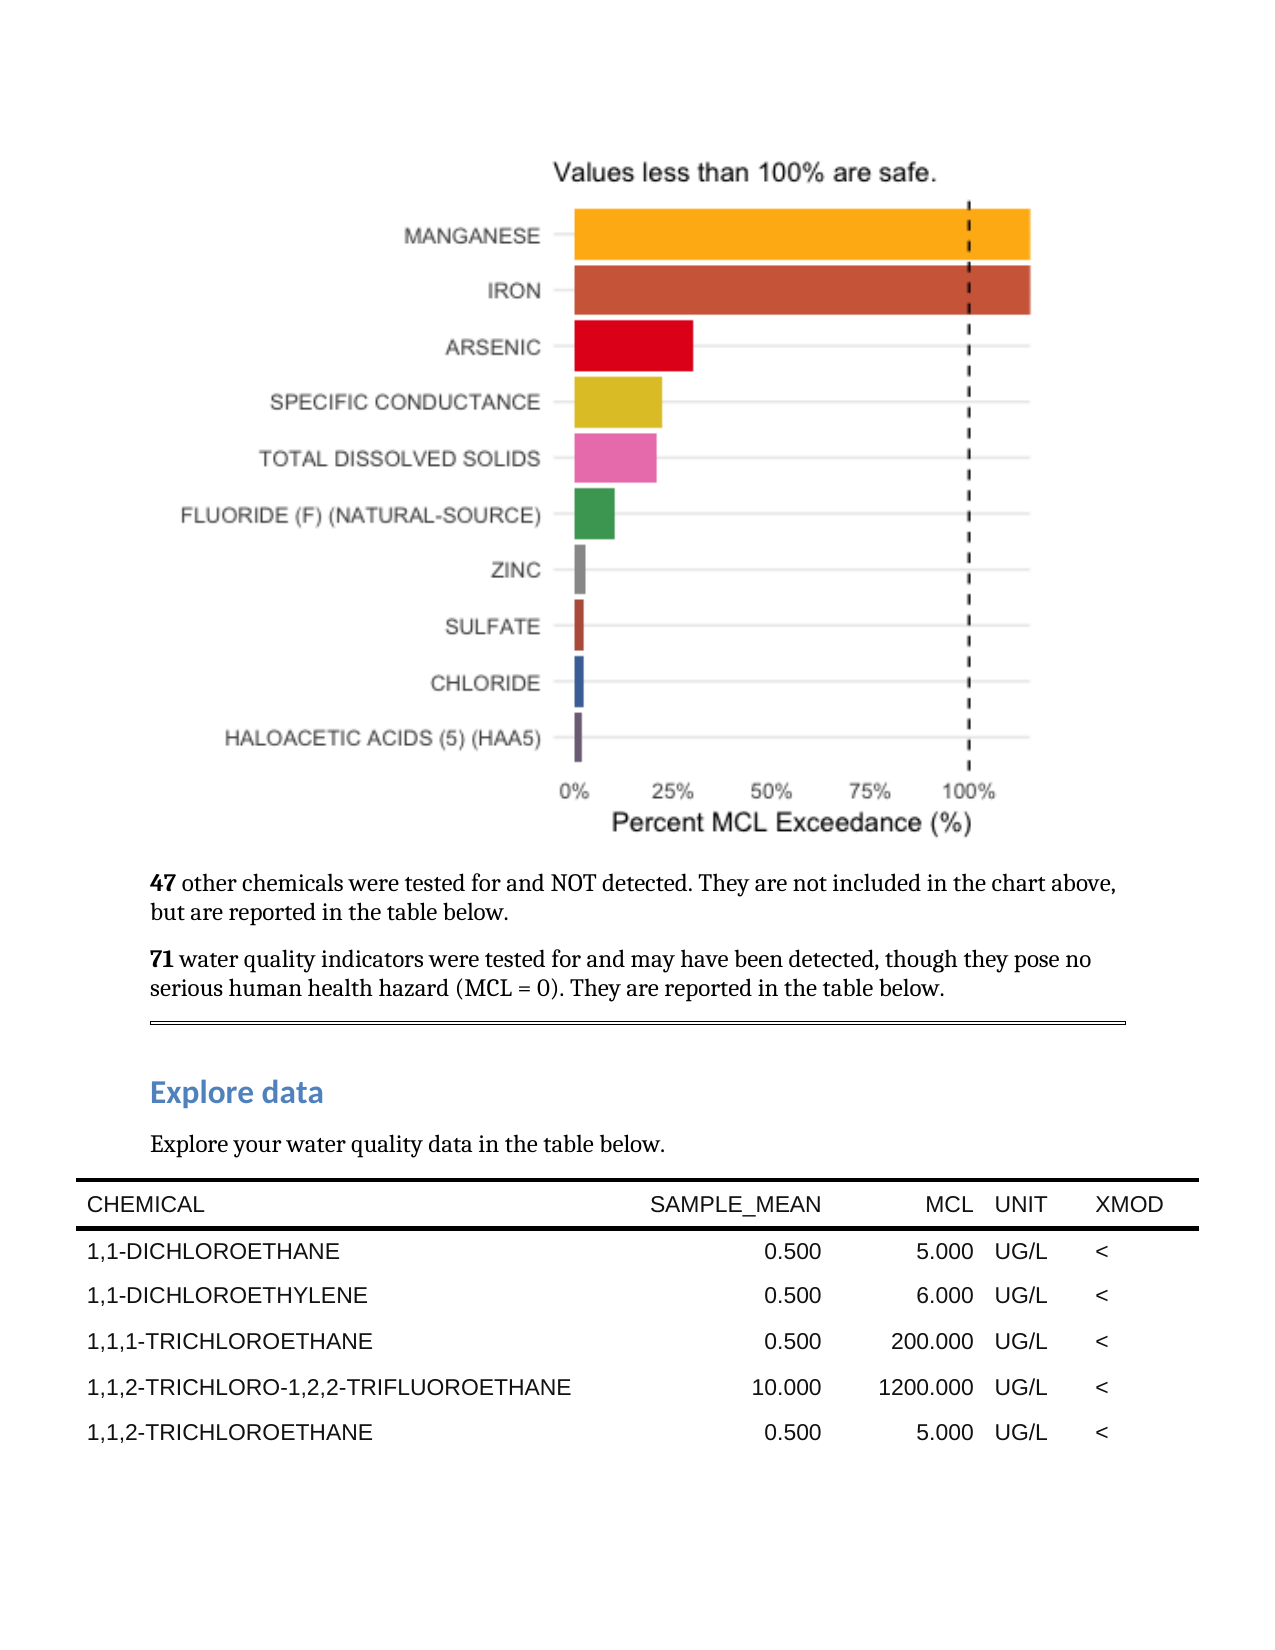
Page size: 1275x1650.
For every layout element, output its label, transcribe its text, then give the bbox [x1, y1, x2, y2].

table_cell 1,1-DICHLOROETHANE [76, 1231, 619, 1272]
table_cell 1,1,2-TRICHLOROETHANE [76, 1410, 619, 1456]
table_cell < [1085, 1364, 1199, 1410]
table_cell < [1085, 1318, 1199, 1364]
table_header XMOD [1085, 1182, 1199, 1226]
picture [168, 150, 1044, 850]
table_cell < [1085, 1272, 1199, 1318]
text Explore your water quality data in the table below. [150, 1130, 1125, 1159]
table_cell 1,1,1-TRICHLOROETHANE [76, 1318, 619, 1364]
text 47 other chemicals were tested for and NOT detected. They are not included in the chart above, but are reported in the table below. [150, 869, 1125, 926]
subtitle Explore data [150, 1071, 1125, 1112]
text 71 water quality indicators were tested for and may have been detected, though they pose no serious human health hazard (MCL = 0). They are reported in the table below. [150, 945, 1125, 1002]
table_cell 5.000 [832, 1231, 984, 1272]
table_cell UG/L [984, 1318, 1085, 1364]
table_cell 10.000 [620, 1364, 832, 1410]
table_cell 1,1,2-TRICHLORO-1,2,2-TRIFLUOROETHANE [76, 1364, 619, 1410]
table_cell UG/L [984, 1231, 1085, 1272]
table_cell 1,1-DICHLOROETHYLENE [76, 1272, 619, 1318]
table_header SAMPLE_MEAN [620, 1182, 832, 1226]
table_cell 200.000 [832, 1318, 984, 1364]
table_header UNIT [984, 1182, 1085, 1226]
table_cell UG/L [984, 1410, 1085, 1456]
table_header MCL [832, 1182, 984, 1226]
table_cell 0.500 [620, 1231, 832, 1272]
table_cell 6.000 [832, 1272, 984, 1318]
table_cell < [1085, 1231, 1199, 1272]
table_cell 0.500 [620, 1272, 832, 1318]
table_cell 1200.000 [832, 1364, 984, 1410]
table_cell 0.500 [620, 1318, 832, 1364]
table_cell UG/L [984, 1364, 1085, 1410]
table_cell UG/L [984, 1272, 1085, 1318]
table_cell < [1085, 1410, 1199, 1456]
table_header CHEMICAL [76, 1182, 619, 1226]
table_cell 5.000 [832, 1410, 984, 1456]
table_cell 0.500 [620, 1410, 832, 1456]
